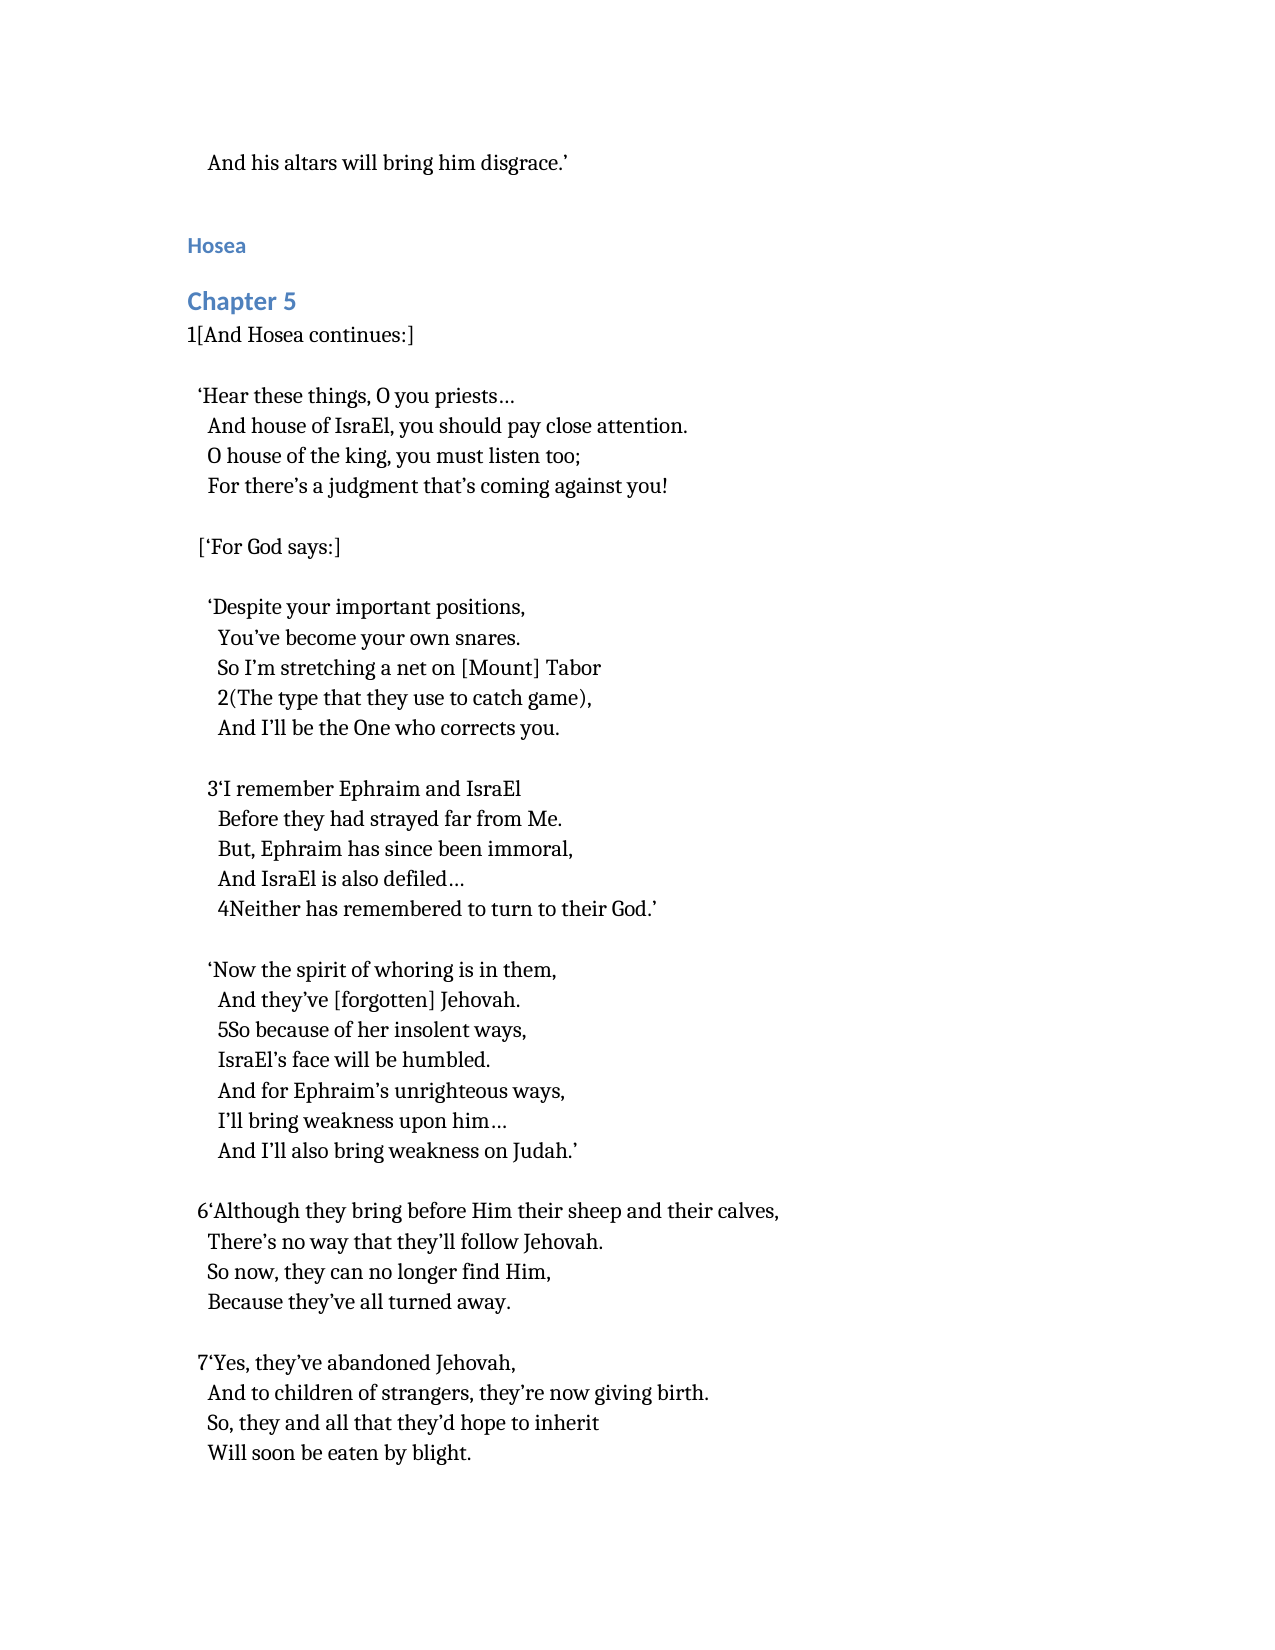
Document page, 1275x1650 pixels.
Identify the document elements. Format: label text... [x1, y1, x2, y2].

subtitle Chapter 5 [187, 284, 1087, 317]
subtitle Hosea [187, 231, 1087, 259]
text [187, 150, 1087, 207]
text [187, 322, 1087, 1496]
